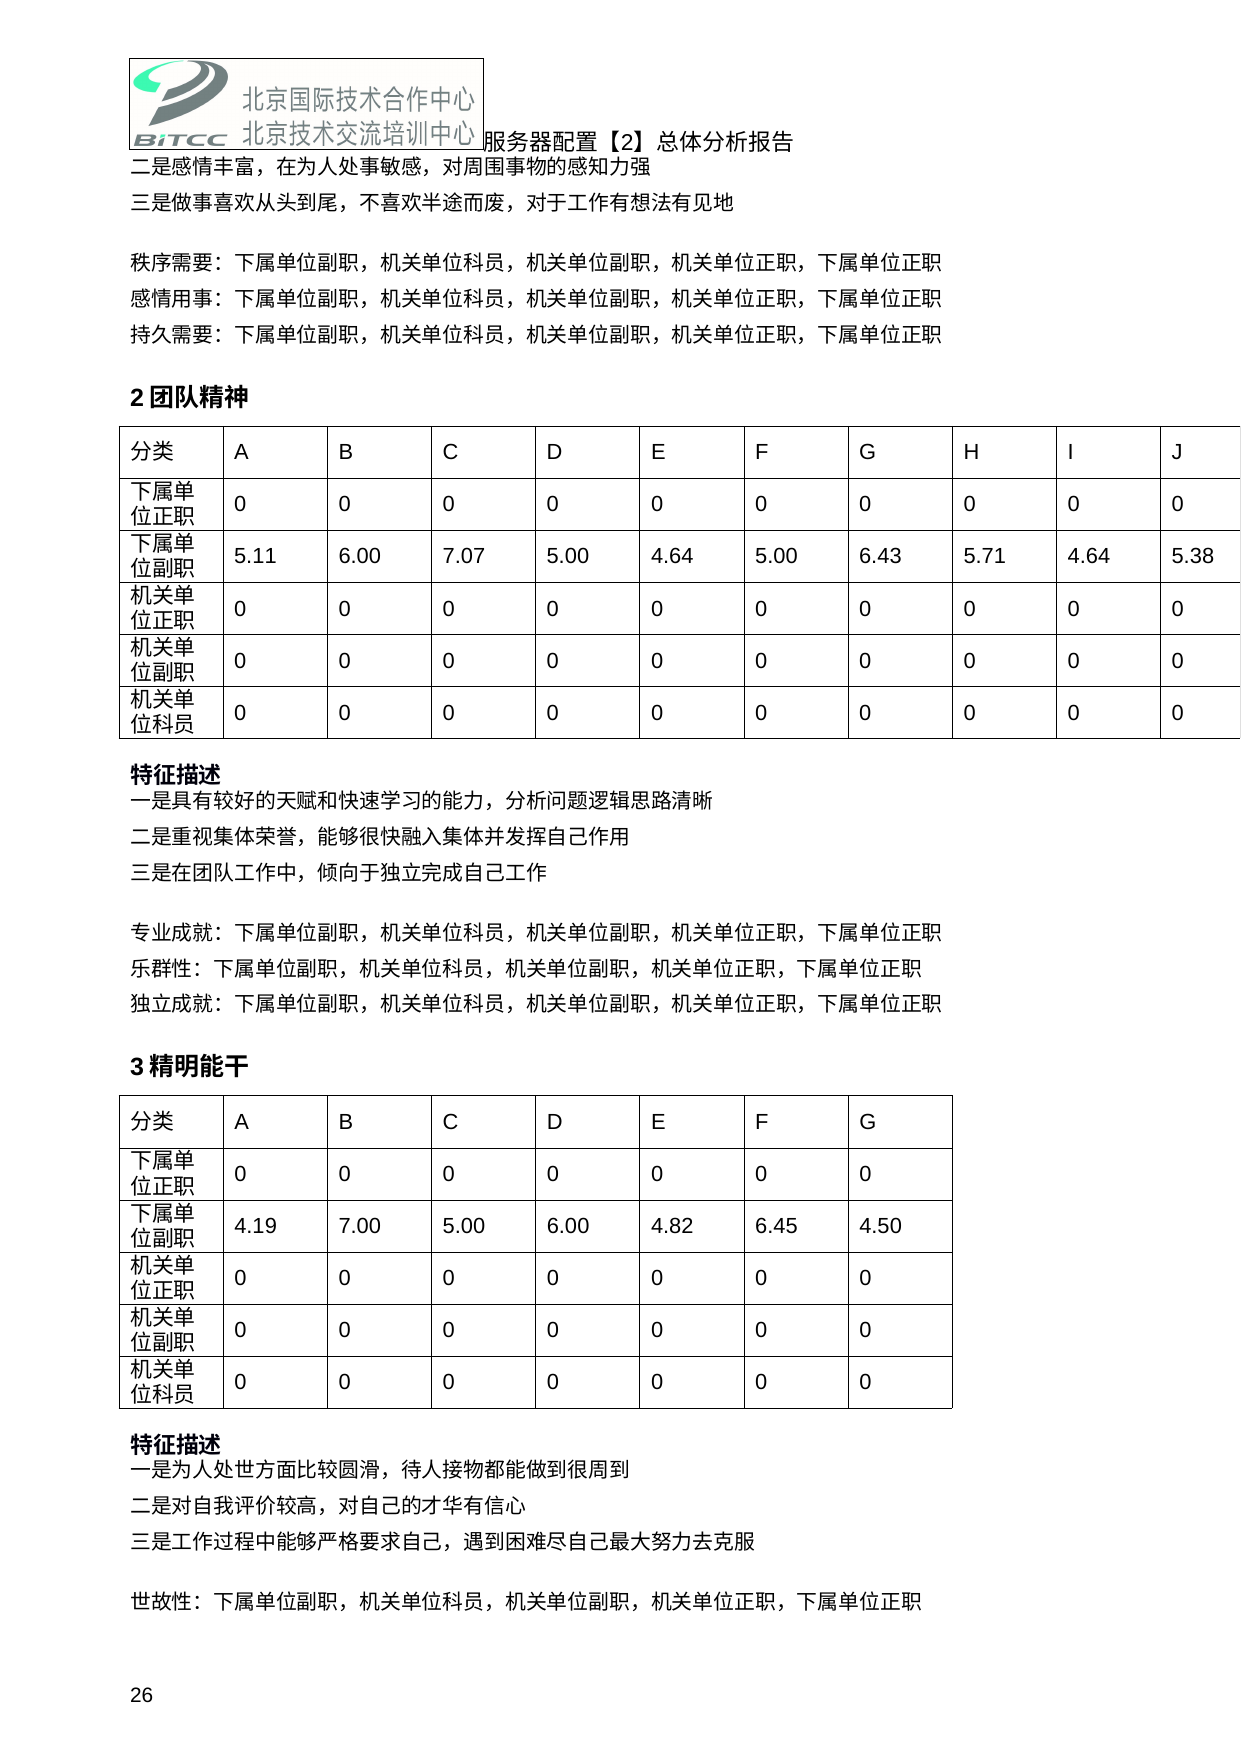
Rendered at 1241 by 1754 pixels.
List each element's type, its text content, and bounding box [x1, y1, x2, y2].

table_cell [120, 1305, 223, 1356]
table_header C [432, 427, 535, 478]
table_cell 7.00 [328, 1201, 431, 1252]
picture [130, 59, 483, 149]
text 独立成就：下属单位副职，机关单位科员，机关单位副职，机关单位正职，下属单位正职 [130, 992, 1110, 1016]
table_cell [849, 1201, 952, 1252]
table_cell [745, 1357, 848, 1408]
table_cell 0 [953, 635, 1056, 686]
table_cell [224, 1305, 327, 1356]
table_cell 0 [640, 479, 744, 530]
table_cell 0 [328, 687, 431, 738]
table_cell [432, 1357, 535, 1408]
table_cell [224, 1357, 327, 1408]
text 三是工作过程中能够严格要求自己，遇到困难尽自己最大努力去克服 [130, 1530, 1110, 1554]
table_cell 0 [1057, 635, 1160, 686]
table_cell 0 [953, 479, 1056, 530]
table_cell 机关单位科员 [120, 687, 223, 738]
table_cell 0 [328, 1149, 431, 1199]
table_cell 0 [224, 479, 327, 530]
table_cell 0 [849, 635, 952, 686]
table_cell 0 [536, 1149, 639, 1199]
table_cell 5.71 [953, 531, 1056, 582]
text 持久需要：下属单位副职，机关单位科员，机关单位副职，机关单位正职，下属单位正职 [130, 323, 1110, 347]
table_cell 5.11 [224, 531, 327, 582]
table_header G [849, 1096, 952, 1147]
table_header F [745, 1096, 848, 1147]
table_cell 0 [432, 583, 535, 634]
table_cell 4.64 [1057, 531, 1160, 582]
table_cell 0 [432, 635, 535, 686]
table_cell 0 [1057, 583, 1160, 634]
table_cell 0 [849, 1149, 952, 1199]
table_cell 0 [536, 635, 639, 686]
table_cell 4.64 [640, 531, 744, 582]
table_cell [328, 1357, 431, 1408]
table_header D [536, 1096, 639, 1147]
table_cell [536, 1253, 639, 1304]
table_cell 6.00 [536, 1201, 639, 1252]
table_cell 0 [640, 583, 744, 634]
table_cell 0 [536, 687, 639, 738]
table_cell 0 [328, 635, 431, 686]
table_header B [328, 1096, 431, 1147]
table_cell 机关单位正职 [120, 583, 223, 634]
table_header A [224, 427, 327, 478]
table_cell 0 [1161, 687, 1240, 738]
text 秩序需要：下属单位副职，机关单位科员，机关单位副职，机关单位正职，下属单位正职 [130, 251, 1110, 275]
subtitle 3精明能干 [130, 1052, 1110, 1081]
table_cell 0 [328, 479, 431, 530]
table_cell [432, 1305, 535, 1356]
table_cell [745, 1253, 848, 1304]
table_cell 0 [640, 1149, 744, 1199]
table_cell 0 [640, 635, 744, 686]
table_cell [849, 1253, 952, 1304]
table_header G [849, 427, 952, 478]
table_header A [224, 1096, 327, 1147]
text 专业成就：下属单位副职，机关单位科员，机关单位副职，机关单位正职，下属单位正职 [130, 920, 1110, 944]
table_cell 0 [432, 479, 535, 530]
table_cell 0 [224, 635, 327, 686]
text 乐群性：下属单位副职，机关单位科员，机关单位副职，机关单位正职，下属单位正职 [130, 956, 1110, 980]
table_header E [640, 427, 744, 478]
table_cell 5.00 [432, 1201, 535, 1252]
table_cell 下属单位正职 [120, 1149, 223, 1199]
table_header I [1057, 427, 1160, 478]
table_cell 0 [536, 479, 639, 530]
table_cell 下属单位副职 [120, 1201, 223, 1252]
table_header 分类 [120, 427, 223, 478]
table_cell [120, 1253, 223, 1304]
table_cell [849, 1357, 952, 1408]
text 一是为人处世方面比较圆滑，待人接物都能做到很周到 [130, 1458, 1110, 1482]
text 二是感情丰富，在为人处事敏感，对周围事物的感知力强 [130, 155, 1110, 179]
table_header D [536, 427, 639, 478]
text 世故性：下属单位副职，机关单位科员，机关单位副职，机关单位正职，下属单位正职 [130, 1590, 1110, 1614]
table_cell 0 [224, 583, 327, 634]
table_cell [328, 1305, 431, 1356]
table_header B [328, 427, 431, 478]
table_cell 0 [953, 687, 1056, 738]
table_cell 0 [745, 1149, 848, 1199]
table_cell 0 [432, 1149, 535, 1199]
table_cell 下属单位正职 [120, 479, 223, 530]
text 三是在团队工作中，倾向于独立完成自己工作 [130, 861, 1110, 884]
table_cell 0 [224, 1149, 327, 1199]
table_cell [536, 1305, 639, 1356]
table_cell 0 [224, 687, 327, 738]
table_cell 0 [849, 479, 952, 530]
table_cell 0 [536, 583, 639, 634]
table_cell 0 [745, 479, 848, 530]
text 特征描述 [130, 1432, 1110, 1458]
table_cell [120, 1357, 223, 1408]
table_header J [1161, 427, 1240, 478]
table_cell 0 [432, 687, 535, 738]
table_cell 5.38 [1161, 531, 1240, 582]
table_cell 0 [849, 687, 952, 738]
table_cell 0 [328, 583, 431, 634]
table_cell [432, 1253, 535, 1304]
table_header C [432, 1096, 535, 1147]
table_header F [745, 427, 848, 478]
table_cell 0 [1057, 479, 1160, 530]
text 一是具有较好的天赋和快速学习的能力，分析问题逻辑思路清晰 [130, 789, 1110, 813]
table_cell 6.00 [328, 531, 431, 582]
table_cell 0 [849, 583, 952, 634]
table_header E [640, 1096, 744, 1147]
table_cell 0 [1161, 479, 1240, 530]
text 三是做事喜欢从头到尾，不喜欢半途而废，对于工作有想法有见地 [130, 191, 1110, 215]
table_cell 5.00 [536, 531, 639, 582]
table_cell 6.45 [745, 1201, 848, 1252]
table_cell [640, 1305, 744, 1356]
table_cell 6.43 [849, 531, 952, 582]
table_cell 0 [745, 583, 848, 634]
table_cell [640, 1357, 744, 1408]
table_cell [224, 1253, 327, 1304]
table_cell 下属单位副职 [120, 531, 223, 582]
subtitle 2团队精神 [130, 382, 1110, 411]
table_cell 5.00 [745, 531, 848, 582]
text 二是重视集体荣誉，能够很快融入集体并发挥自己作用 [130, 824, 1110, 848]
table_cell 0 [745, 635, 848, 686]
table_cell 7.07 [432, 531, 535, 582]
table_cell 0 [1161, 583, 1240, 634]
table_cell 4.19 [224, 1201, 327, 1252]
text 感情用事：下属单位副职，机关单位科员，机关单位副职，机关单位正职，下属单位正职 [130, 287, 1110, 311]
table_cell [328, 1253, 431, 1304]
table_cell 0 [1161, 635, 1240, 686]
table_cell 0 [640, 687, 744, 738]
table_cell 4.82 [640, 1201, 744, 1252]
table_cell 0 [745, 687, 848, 738]
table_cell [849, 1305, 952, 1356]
text 二是对自我评价较高，对自己的才华有信心 [130, 1494, 1110, 1518]
text 特征描述 [130, 762, 1110, 789]
table_cell 0 [953, 583, 1056, 634]
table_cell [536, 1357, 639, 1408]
table_cell 0 [1057, 687, 1160, 738]
table_header H [953, 427, 1056, 478]
table_cell 机关单位副职 [120, 635, 223, 686]
table_header 分类 [120, 1096, 223, 1147]
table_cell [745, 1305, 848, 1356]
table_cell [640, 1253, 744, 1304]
